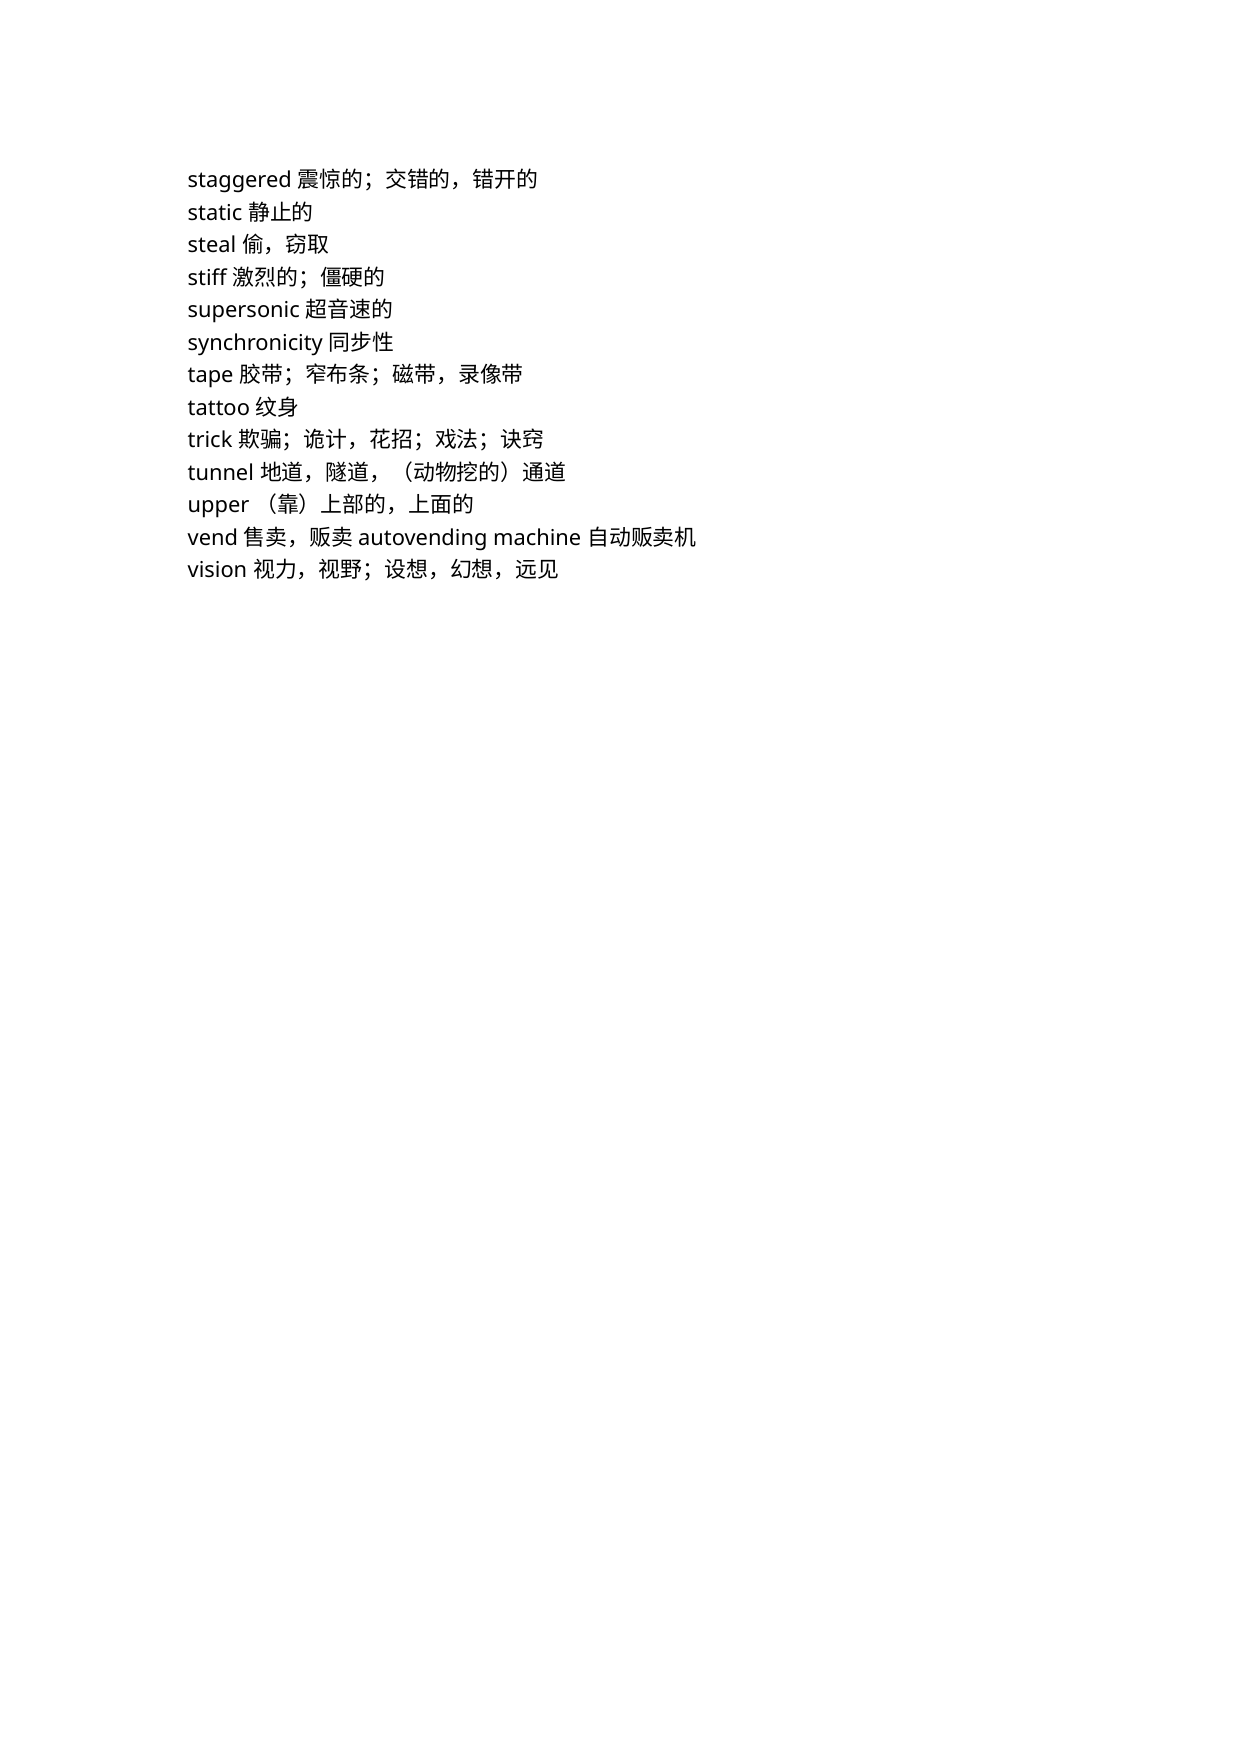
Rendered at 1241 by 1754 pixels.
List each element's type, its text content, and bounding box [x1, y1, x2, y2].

text vision 视力，视野；设想，幻想，远见 [187, 552, 1053, 584]
text staggered 震惊的；交错的，错开的 [187, 162, 1053, 194]
text tunnel 地道，隧道，（动物挖的）通道 [187, 454, 1053, 487]
text upper （靠）上部的，上面的 [187, 487, 1053, 519]
text stiff 激烈的；僵硬的 [187, 259, 1053, 292]
text steal 偷，窃取 [187, 227, 1053, 259]
text static 静止的 [187, 194, 1053, 227]
text synchronicity 同步性 [187, 324, 1053, 357]
text tattoo 纹身 [187, 389, 1053, 422]
text vend 售卖，贩卖 autovending machine 自动贩卖机 [187, 519, 1053, 552]
text trick 欺骗；诡计，花招；戏法；诀窍 [187, 422, 1053, 454]
text supersonic 超音速的 [187, 292, 1053, 324]
text tape 胶带；窄布条；磁带，录像带 [187, 357, 1053, 389]
